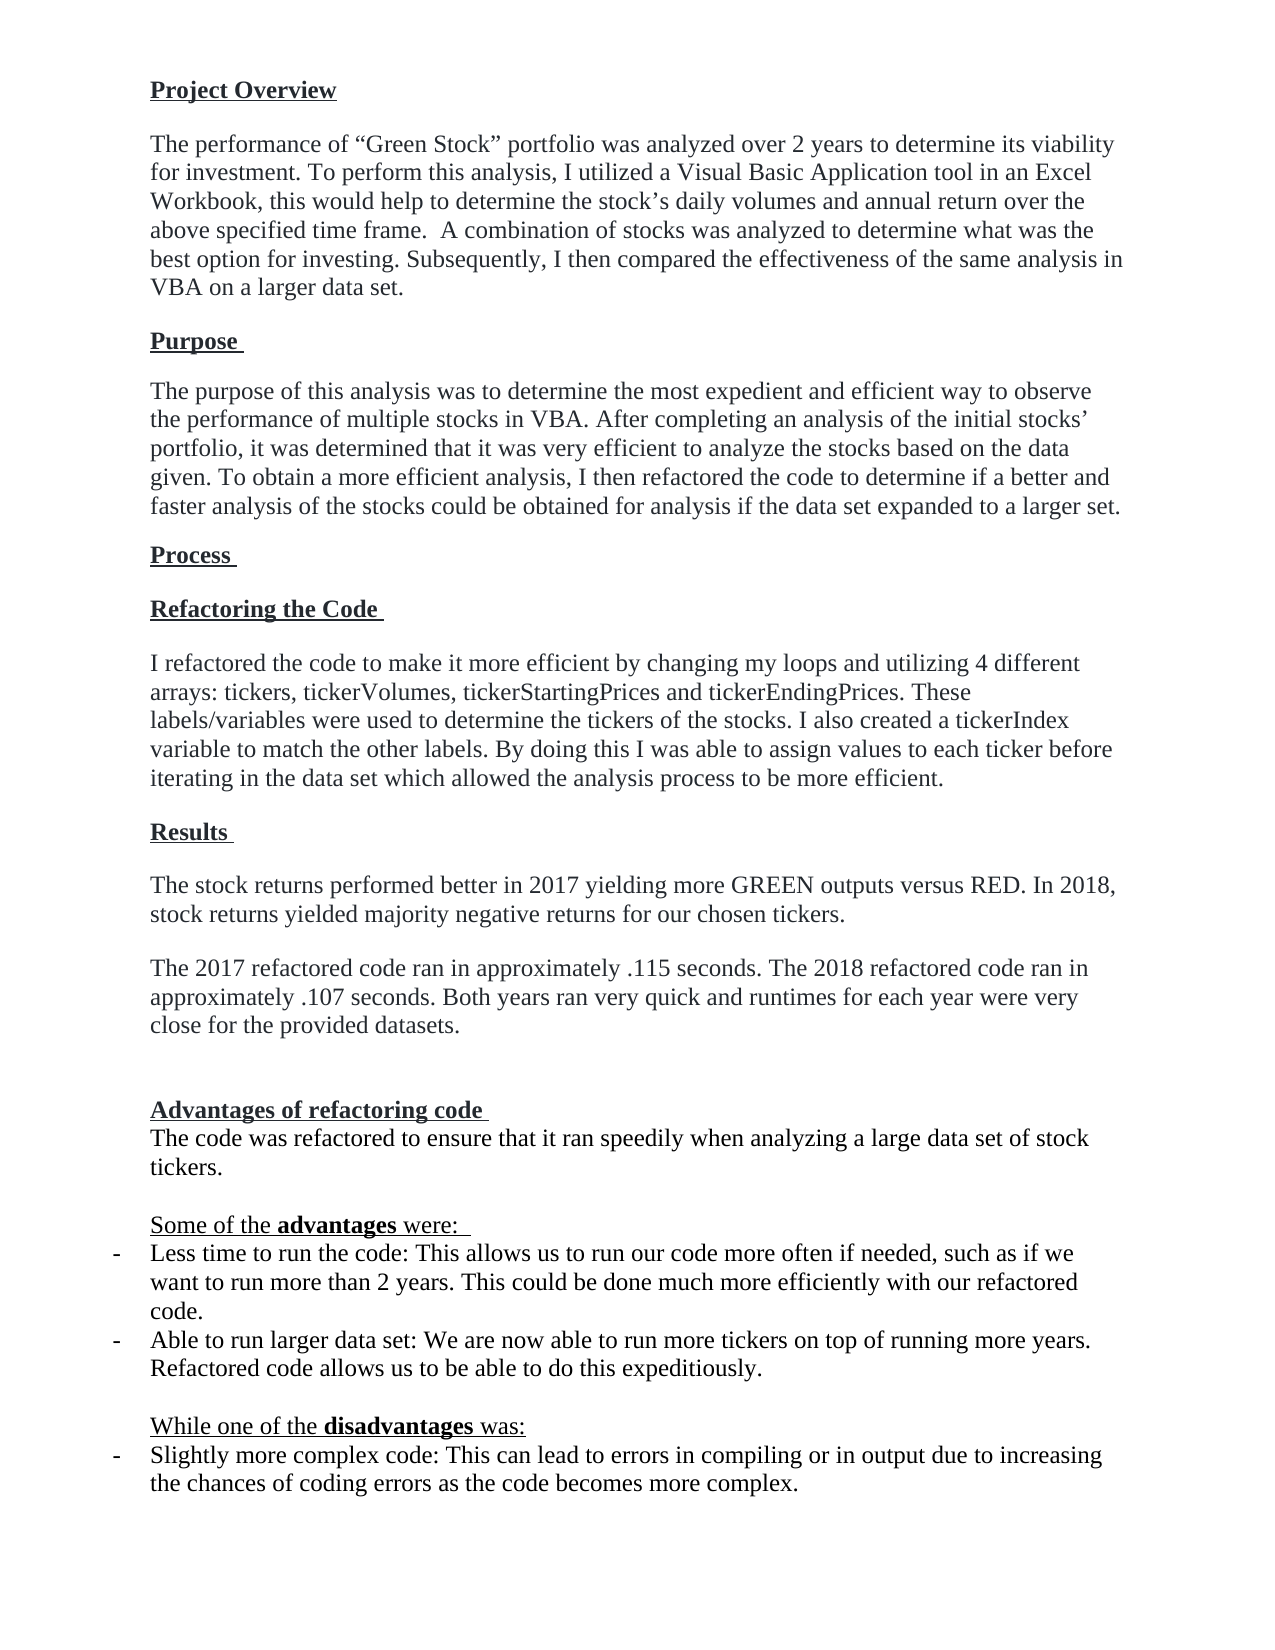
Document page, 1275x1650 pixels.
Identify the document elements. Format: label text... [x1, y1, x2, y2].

list Able to run larger data set: We are now able to run more tickers on top of running more years. Refactored code allows us to be able to do this expeditiously. [112, 1325, 1125, 1382]
text The purpose of this analysis was to determine the most expedient and efficient way to observe the performance of multiple stocks in VBA. After completing an analysis of the initial stocks’ portfolio, it was determined that it was very efficient to analyze the stocks based on the data given. To obtain a more efficient analysis, I then refactored the code to determine if a better and faster analysis of the stocks could be obtained for analysis if the data set expanded to a larger set. [150, 376, 1125, 519]
list Slightly more complex code: This can lead to errors in compiling or in output due to increasing the chances of coding errors as the code becomes more complex. [112, 1440, 1125, 1497]
text The performance of “Green Stock” portfolio was analyzed over 2 years to determine its viability for investment. To perform this analysis, I utilized a Visual Basic Application tool in an Excel Workbook, this would help to determine the stock’s daily volumes and annual return over the above specified time frame. A combination of stocks was analyzed to determine what was the best option for investing. Subsequently, I then compared the effectiveness of the same analysis in VBA on a larger data set. [150, 129, 1125, 301]
text Project Overview [150, 75, 1125, 104]
text Results [150, 817, 1125, 845]
text Process [150, 540, 1125, 569]
text Advantages of refactoring code [150, 1095, 1125, 1123]
text The 2017 refactored code ran in approximately .115 seconds. The 2018 refactored code ran in approximately .107 seconds. Both years ran very quick and runtimes for each year were very close for the provided datasets. [150, 953, 1125, 1039]
text Some of the advantages were: [150, 1210, 1125, 1238]
text Refactoring the Code [150, 594, 1125, 623]
text Purpose [150, 326, 1125, 355]
text The code was refactored to ensure that it ran speedily when analyzing a large data set of stock tickers. [150, 1123, 1125, 1181]
text I refactored the code to make it more efficient by changing my loops and utilizing 4 different arrays: tickers, tickerVolumes, tickerStartingPrices and tickerEndingPrices. These labels/variables were used to determine the tickers of the stocks. I also created a tickerIndex variable to match the other labels. By doing this I was able to assign values to each ticker before iterating in the data set which allowed the analysis process to be more efficient. [150, 648, 1125, 792]
list Less time to run the code: This allows us to run our code more often if needed, such as if we want to run more than 2 years. This could be done much more efficiently with our refactored code. [112, 1238, 1125, 1325]
text The stock returns performed better in 2017 yielding more GREEN outputs versus RED. In 2018, stock returns yielded majority negative returns for our chosen tickers. [150, 870, 1125, 928]
text While one of the disadvantages was: [150, 1411, 1125, 1440]
